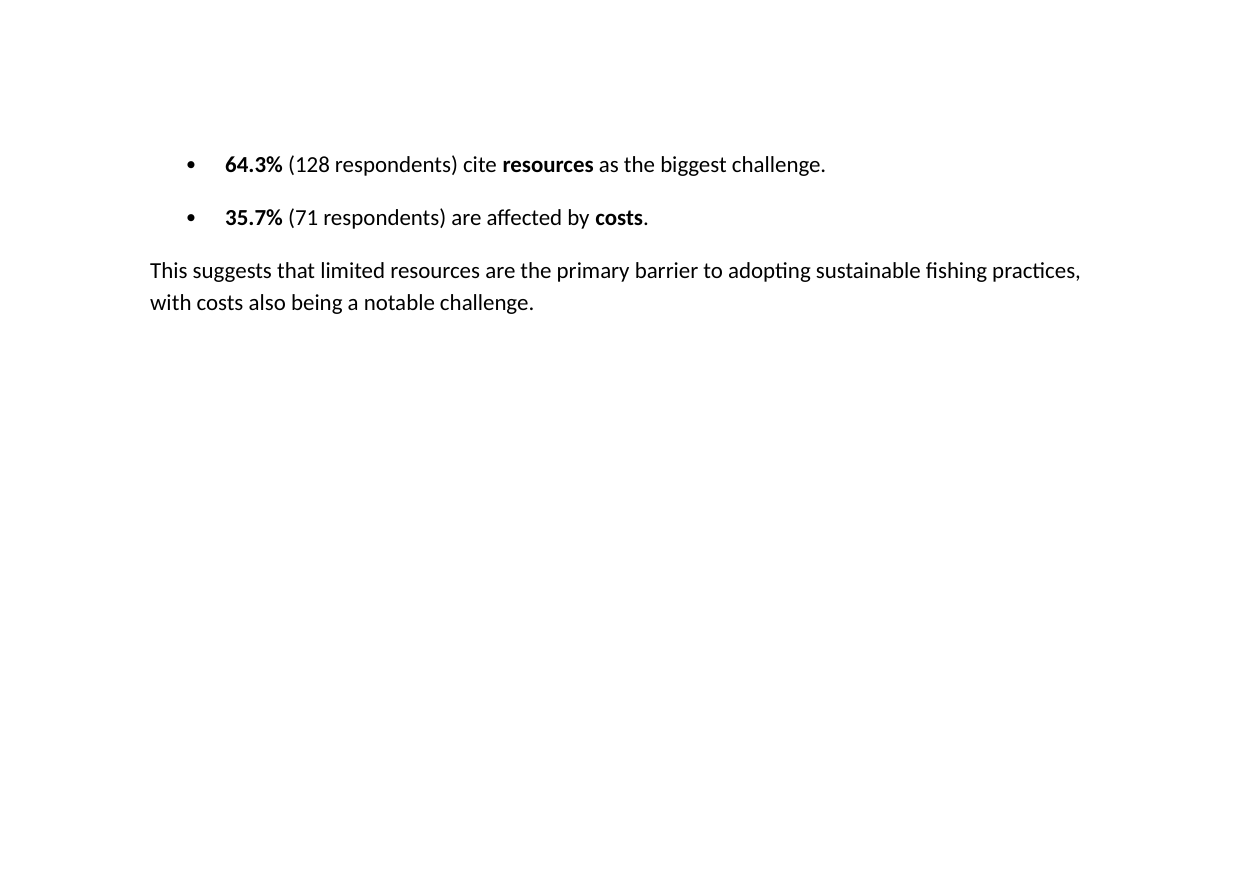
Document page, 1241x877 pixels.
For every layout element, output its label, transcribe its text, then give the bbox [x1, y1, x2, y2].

list 35.7% (71 respondents) are affected by costs. [187, 203, 1090, 231]
text This suggests that limited resources are the primary barrier to adopting sustainable fishing practices, with costs also being a notable challenge. [150, 256, 1090, 316]
list 64.3% (128 respondents) cite resources as the biggest challenge. [187, 150, 1090, 178]
